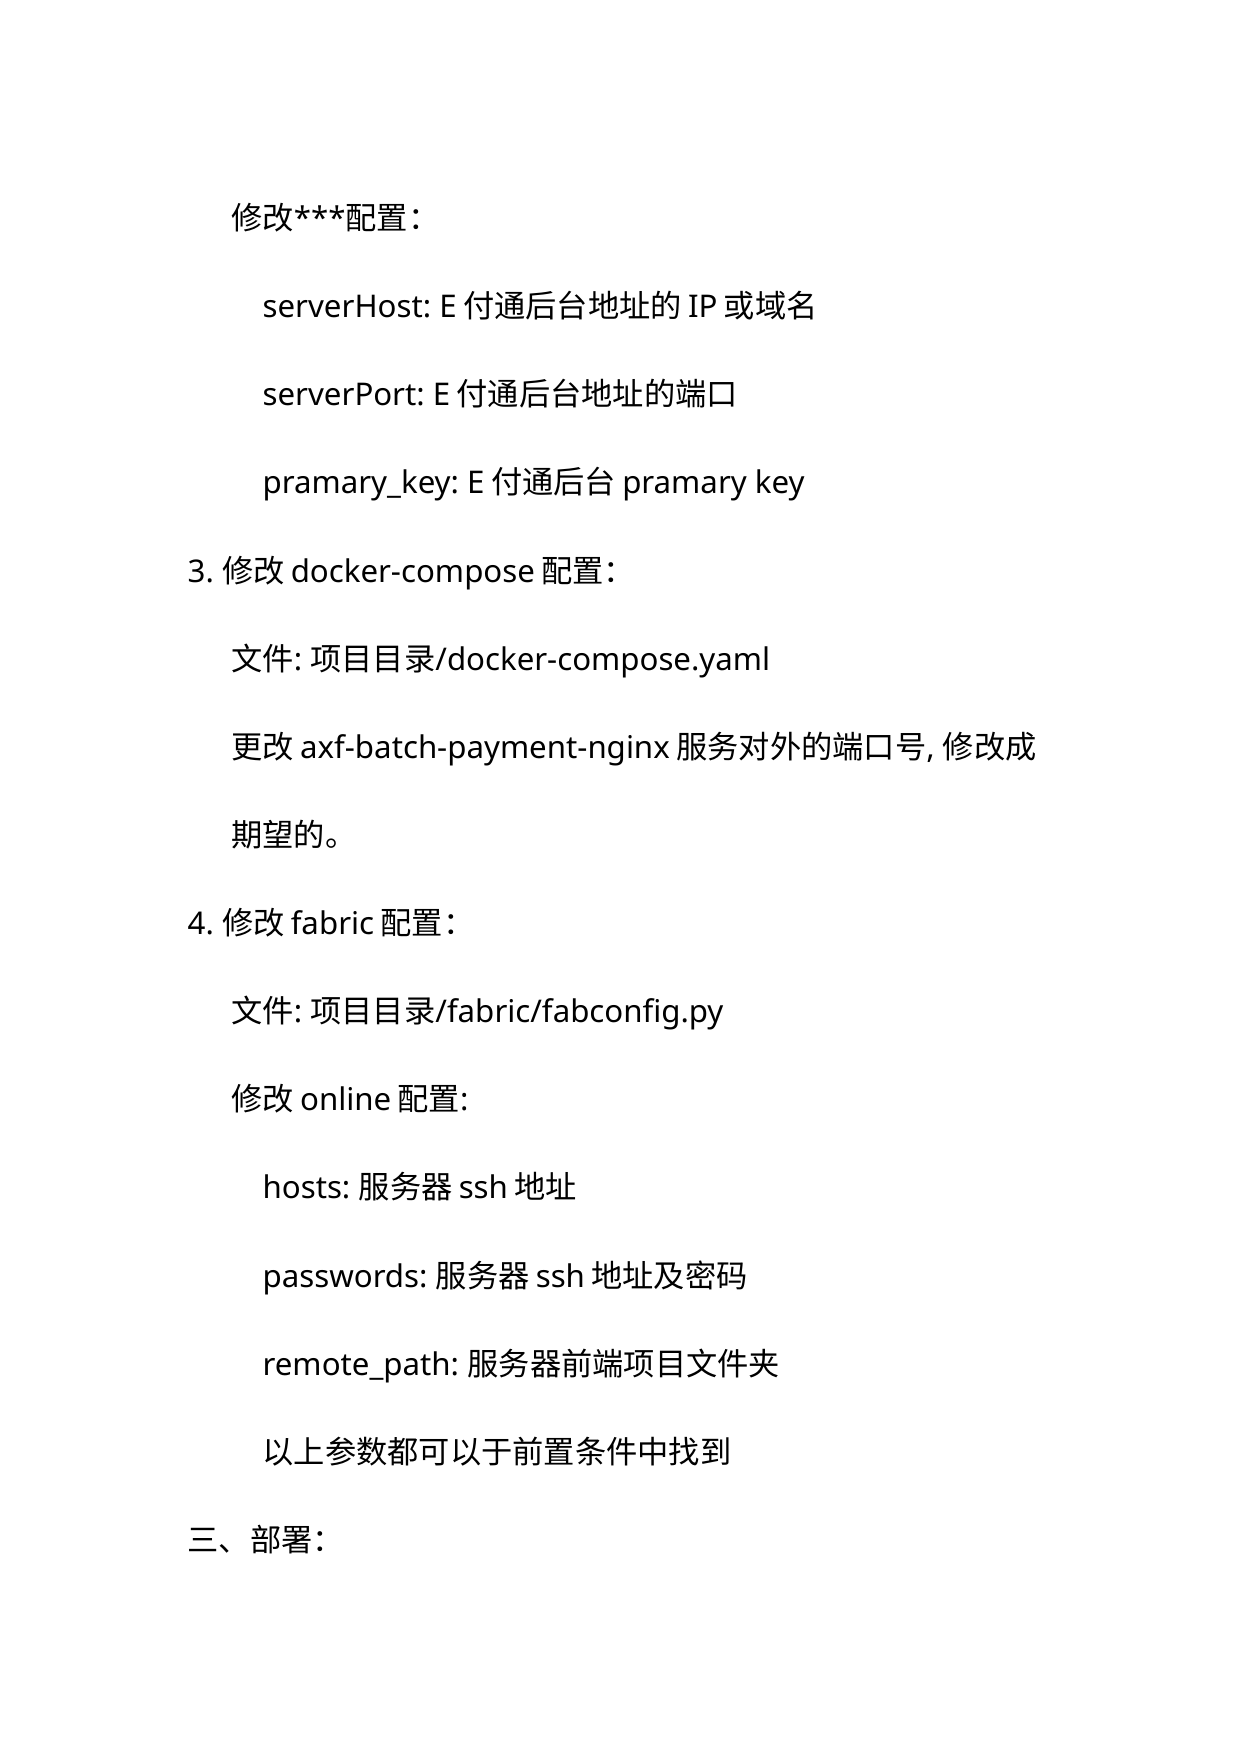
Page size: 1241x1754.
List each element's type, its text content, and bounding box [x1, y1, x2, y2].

text 3. 修改docker-compose配置： [187, 524, 1053, 613]
text serverPort: E付通后台地址的端口 [262, 348, 1053, 436]
text pramary_key: E付通后台pramary key [262, 436, 1053, 524]
text 以上参数都可以于前置条件中找到 [219, 1406, 1053, 1494]
text 修改***配置： [231, 172, 1053, 260]
text 4. 修改fabric配置： [187, 877, 1053, 965]
text 文件: 项目目录/docker-compose.yaml [187, 613, 1053, 701]
text serverHost: E付通后台地址的IP或域名 [262, 260, 1053, 348]
text 文件: 项目目录/fabric/fabconfig.py [231, 965, 1053, 1053]
text remote_path: 服务器前端项目文件夹 [262, 1318, 1053, 1406]
text 修改online配置: [231, 1053, 1053, 1141]
text 三、部署： [187, 1494, 1053, 1582]
text hosts: 服务器ssh地址 [262, 1141, 1053, 1229]
text 更改axf-batch-payment-nginx服务对外的端口号, 修改成期望的。 [231, 701, 1053, 877]
text passwords: 服务器ssh地址及密码 [262, 1229, 1053, 1318]
